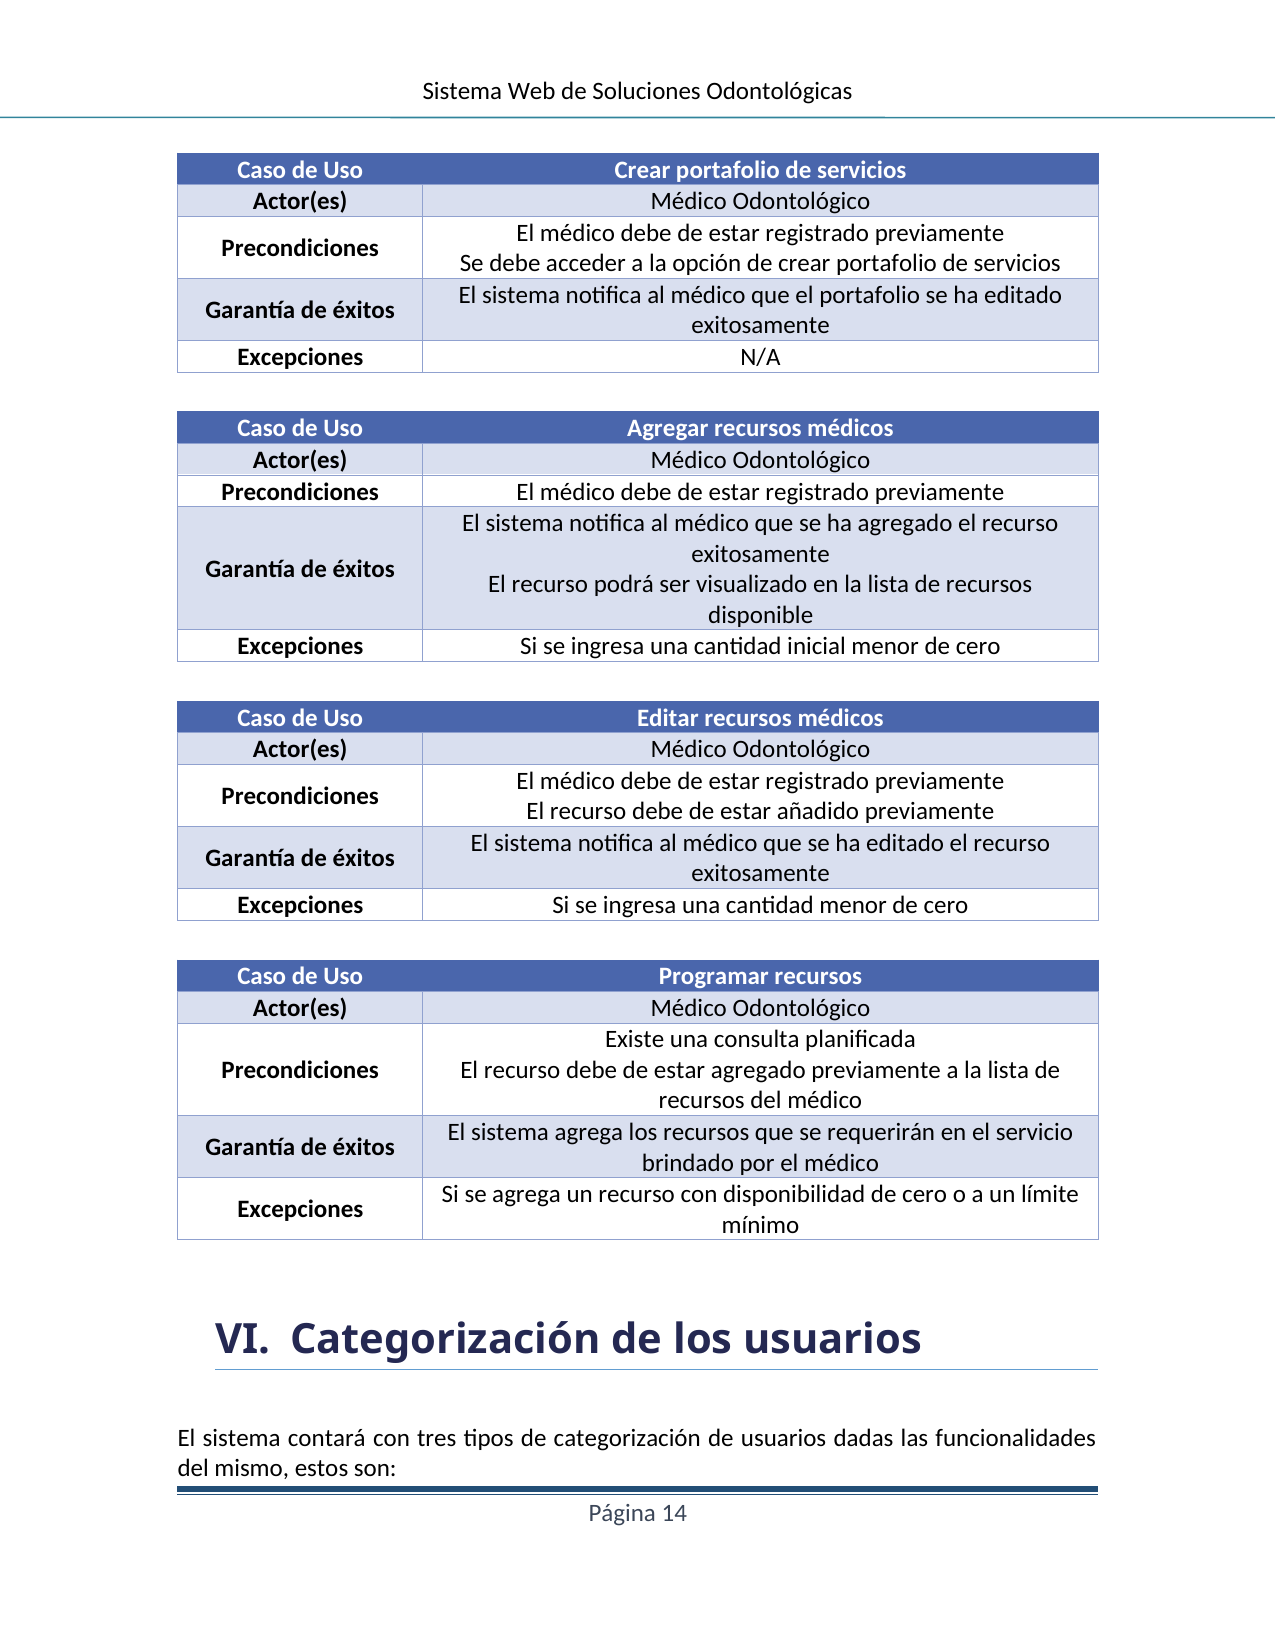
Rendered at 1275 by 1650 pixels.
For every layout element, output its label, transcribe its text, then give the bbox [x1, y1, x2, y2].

table_cell Garantía de éxitos [178, 827, 422, 888]
table_cell Actor(es) [178, 733, 422, 764]
table_header Crear portafolio de servicios [423, 154, 1098, 184]
table_cell Excepciones [178, 1178, 422, 1239]
table_cell Precondiciones [178, 1024, 422, 1115]
table_header Editar recursos médicos [423, 702, 1098, 732]
table_header Programar recursos [423, 961, 1098, 991]
table_header Agregar recursos médicos [423, 413, 1098, 443]
table_cell Actor(es) [178, 992, 422, 1023]
table_cell Precondiciones [178, 476, 422, 506]
table_cell El médico debe de estar registrado previamente [423, 476, 1098, 506]
table_cell El médico debe de estar registrado previamente Se debe acceder a la opción de crear portafolio de servicios [423, 217, 1098, 278]
table_cell Médico Odontológico [423, 992, 1098, 1023]
table_cell Si se ingresa una cantidad inicial menor de cero [423, 630, 1098, 661]
table_header Caso de Uso [178, 413, 422, 443]
table_cell Excepciones [178, 341, 422, 372]
table_cell Precondiciones [178, 765, 422, 826]
table_cell Garantía de éxitos [178, 279, 422, 340]
table_cell Existe una consulta planificada El recurso debe de estar agregado previamente a la lista de recursos del médico [423, 1024, 1098, 1115]
table_cell Si se agrega un recurso con disponibilidad de cero o a un límite mínimo [423, 1178, 1098, 1239]
table_cell Actor(es) [178, 444, 422, 474]
table_cell El sistema agrega los recursos que se requerirán en el servicio brindado por el médico [423, 1116, 1098, 1177]
table_cell Si se ingresa una cantidad menor de cero [423, 889, 1098, 919]
table_cell Médico Odontológico [423, 733, 1098, 764]
table_cell El médico debe de estar registrado previamente El recurso debe de estar añadido previamente [423, 765, 1098, 826]
table_cell Garantía de éxitos [178, 507, 422, 629]
table_cell Garantía de éxitos [178, 1116, 422, 1177]
subtitle Categorización de los usuarios [215, 1308, 1098, 1369]
table_header Caso de Uso [178, 961, 422, 991]
table_cell Excepciones [178, 889, 422, 919]
table_cell Médico Odontológico [423, 185, 1098, 216]
text El sistema contará con tres tipos de categorización de usuarios dadas las funcionalidades del mismo, estos son: [177, 1422, 1098, 1483]
table_cell Excepciones [178, 630, 422, 661]
table_cell El sistema notifica al médico que el portafolio se ha editado exitosamente [423, 279, 1098, 340]
table_cell N/A [423, 341, 1098, 372]
table_cell Precondiciones [178, 217, 422, 278]
table_header Caso de Uso [178, 154, 422, 184]
table_header Caso de Uso [178, 702, 422, 732]
table_cell El sistema notifica al médico que se ha editado el recurso exitosamente [423, 827, 1098, 888]
table_cell El sistema notifica al médico que se ha agregado el recurso exitosamente El recurso podrá ser visualizado en la lista de recursos disponible [423, 507, 1098, 629]
table_cell Actor(es) [178, 185, 422, 216]
table_cell Médico Odontológico [423, 444, 1098, 474]
